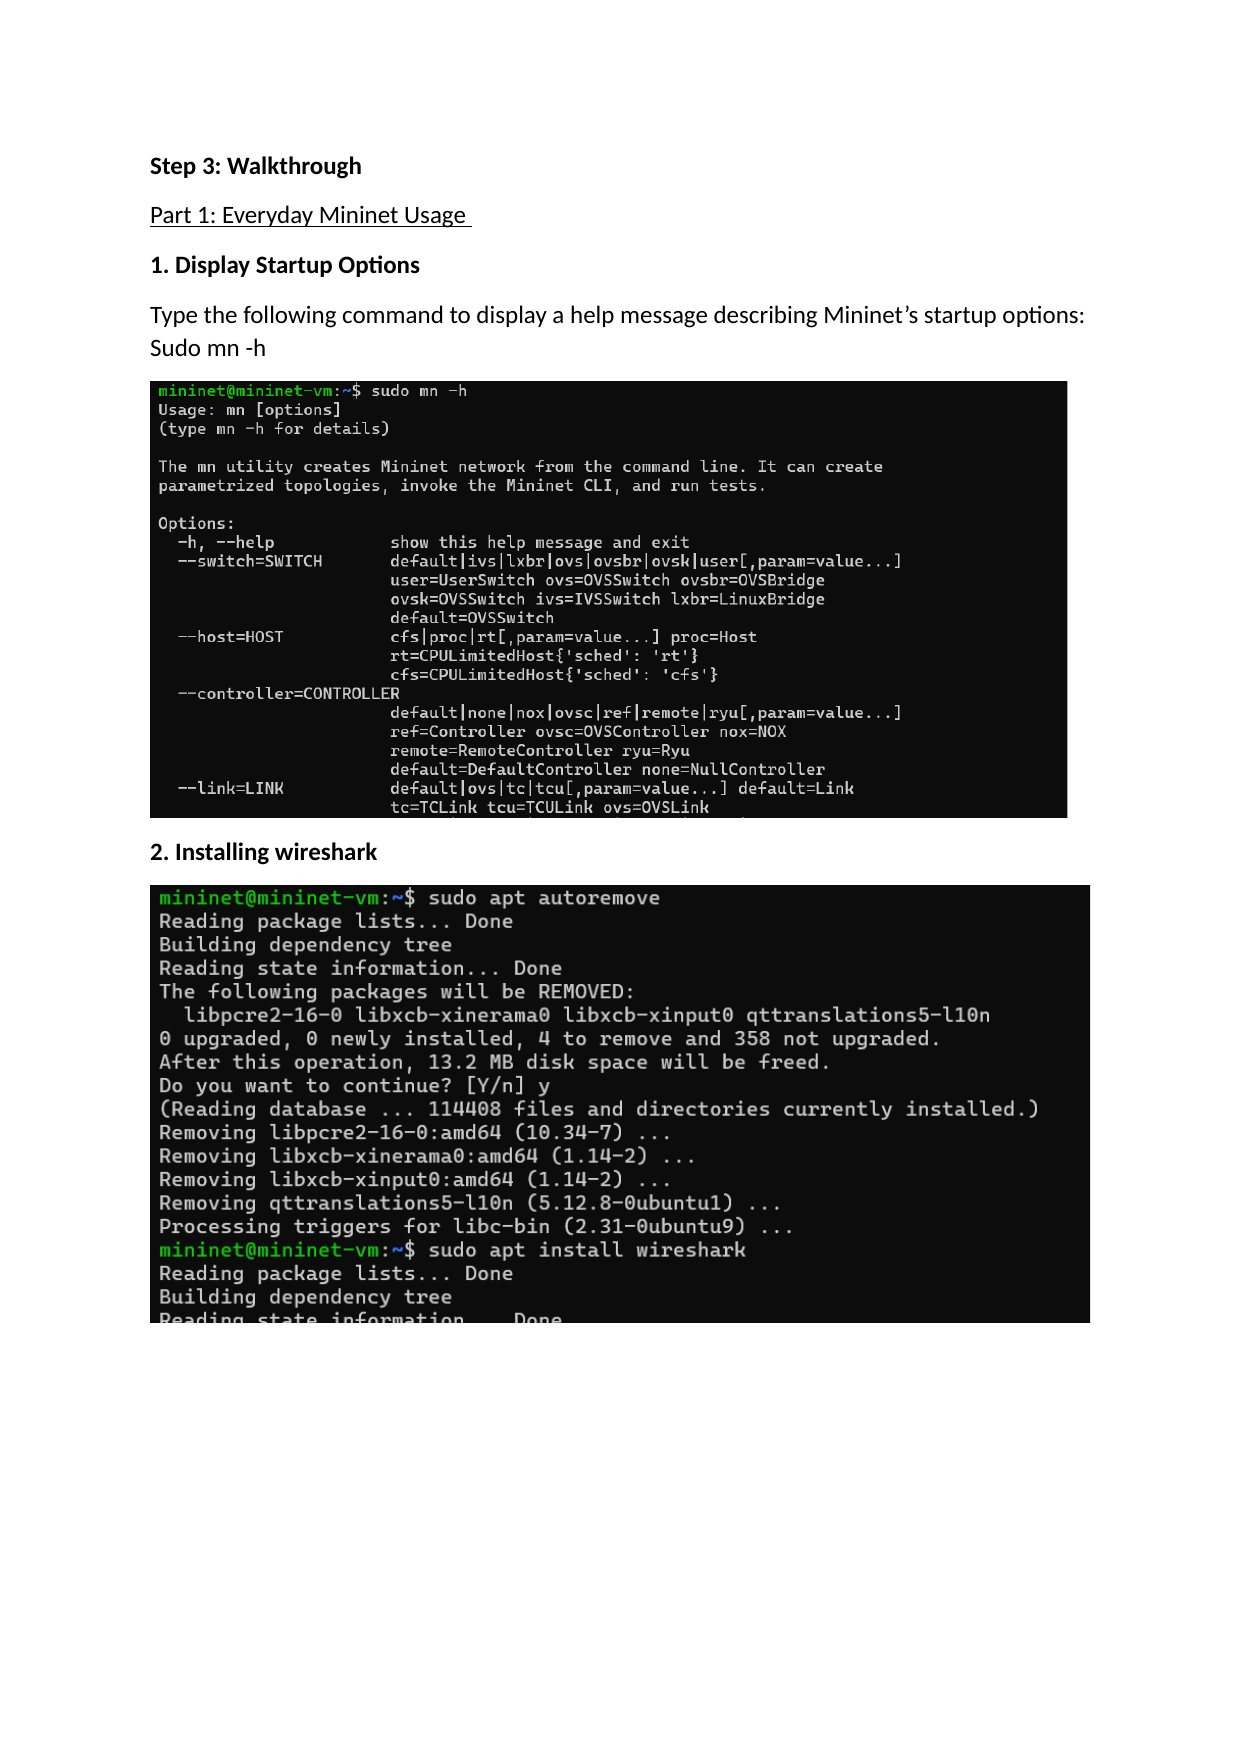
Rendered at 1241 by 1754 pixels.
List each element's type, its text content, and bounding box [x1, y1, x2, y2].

text 1. Display Startup Options [150, 249, 1090, 280]
text Step 3: Walkthrough [150, 150, 1090, 181]
text Part 1: Everyday Mininet Usage [150, 199, 1090, 230]
text Type the following command to display a help message describing Mininet’s startup options: Sudo mn -h [150, 299, 1090, 362]
text 2. Installing wireshark [150, 836, 1090, 867]
